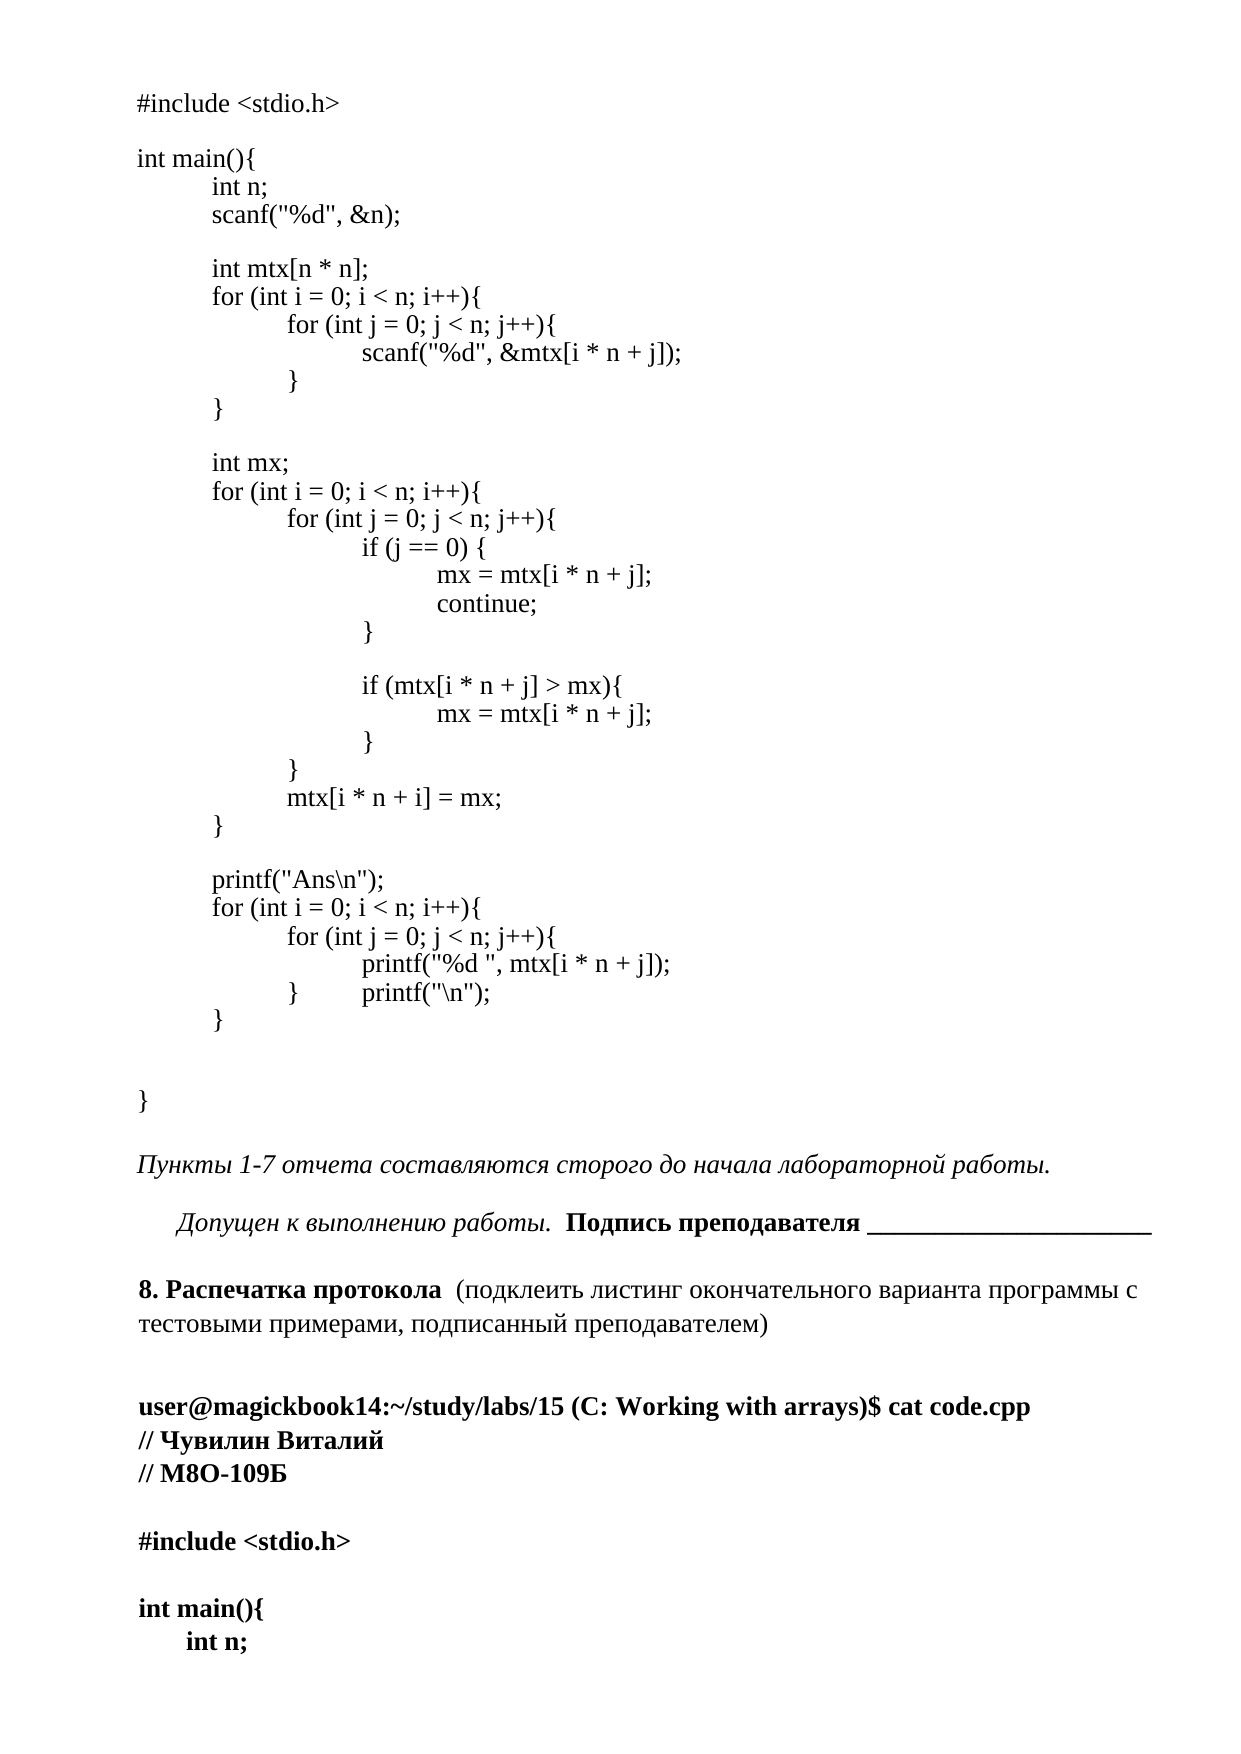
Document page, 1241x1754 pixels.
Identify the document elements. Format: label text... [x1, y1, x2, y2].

list printf("Ans\n"); [137, 866, 1172, 894]
list } [137, 728, 1172, 756]
list } [137, 1007, 1172, 1034]
list for (int j = 0; j < n; j++){ [137, 311, 1172, 339]
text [138, 1357, 1172, 1656]
list for (int i = 0; i < n; i++){ [137, 477, 1172, 506]
list for (int j = 0; j < n; j++){ [137, 922, 1172, 951]
list } [137, 756, 1172, 784]
list scanf("%d", &mtx[i * n + j]); [137, 339, 1172, 367]
text Допущен к выполнению работы. Подпись преподавателя _____________________ [62, 1206, 1152, 1237]
list int mtx[n * n]; [137, 255, 1172, 283]
list continue; [137, 589, 1172, 618]
list } [137, 367, 1172, 395]
list printf("%d ", mtx[i * n + j]); [137, 951, 1172, 978]
list if (j == 0) { [137, 533, 1172, 562]
list } [137, 618, 1172, 646]
list int main(){ [137, 144, 1172, 173]
list } printf("\n"); [137, 978, 1172, 1007]
list mtx[i * n + i] = mx; [137, 784, 1172, 812]
list } [137, 395, 1172, 423]
list mx = mtx[i * n + j]; [137, 700, 1172, 728]
list mx = mtx[i * n + j]; [137, 562, 1172, 589]
text 8. Распечатка протокола (подклеить листинг окончательного варианта программы с тестовыми примерами, подписанный преподавателем) [138, 1273, 1172, 1338]
list } [137, 1087, 1172, 1115]
list if (mtx[i * n + j] > mx){ [137, 672, 1172, 700]
list #include <stdio.h> [137, 90, 1172, 118]
list int n; [137, 173, 1172, 201]
text Пункты 1-7 отчета составляются сторого до начала лабораторной работы. [104, 1148, 1172, 1179]
list for (int j = 0; j < n; j++){ [137, 506, 1172, 533]
list for (int i = 0; i < n; i++){ [137, 283, 1172, 311]
list for (int i = 0; i < n; i++){ [137, 894, 1172, 922]
list } [137, 812, 1172, 840]
list scanf("%d", &n); [137, 201, 1172, 229]
list int mx; [137, 449, 1172, 477]
